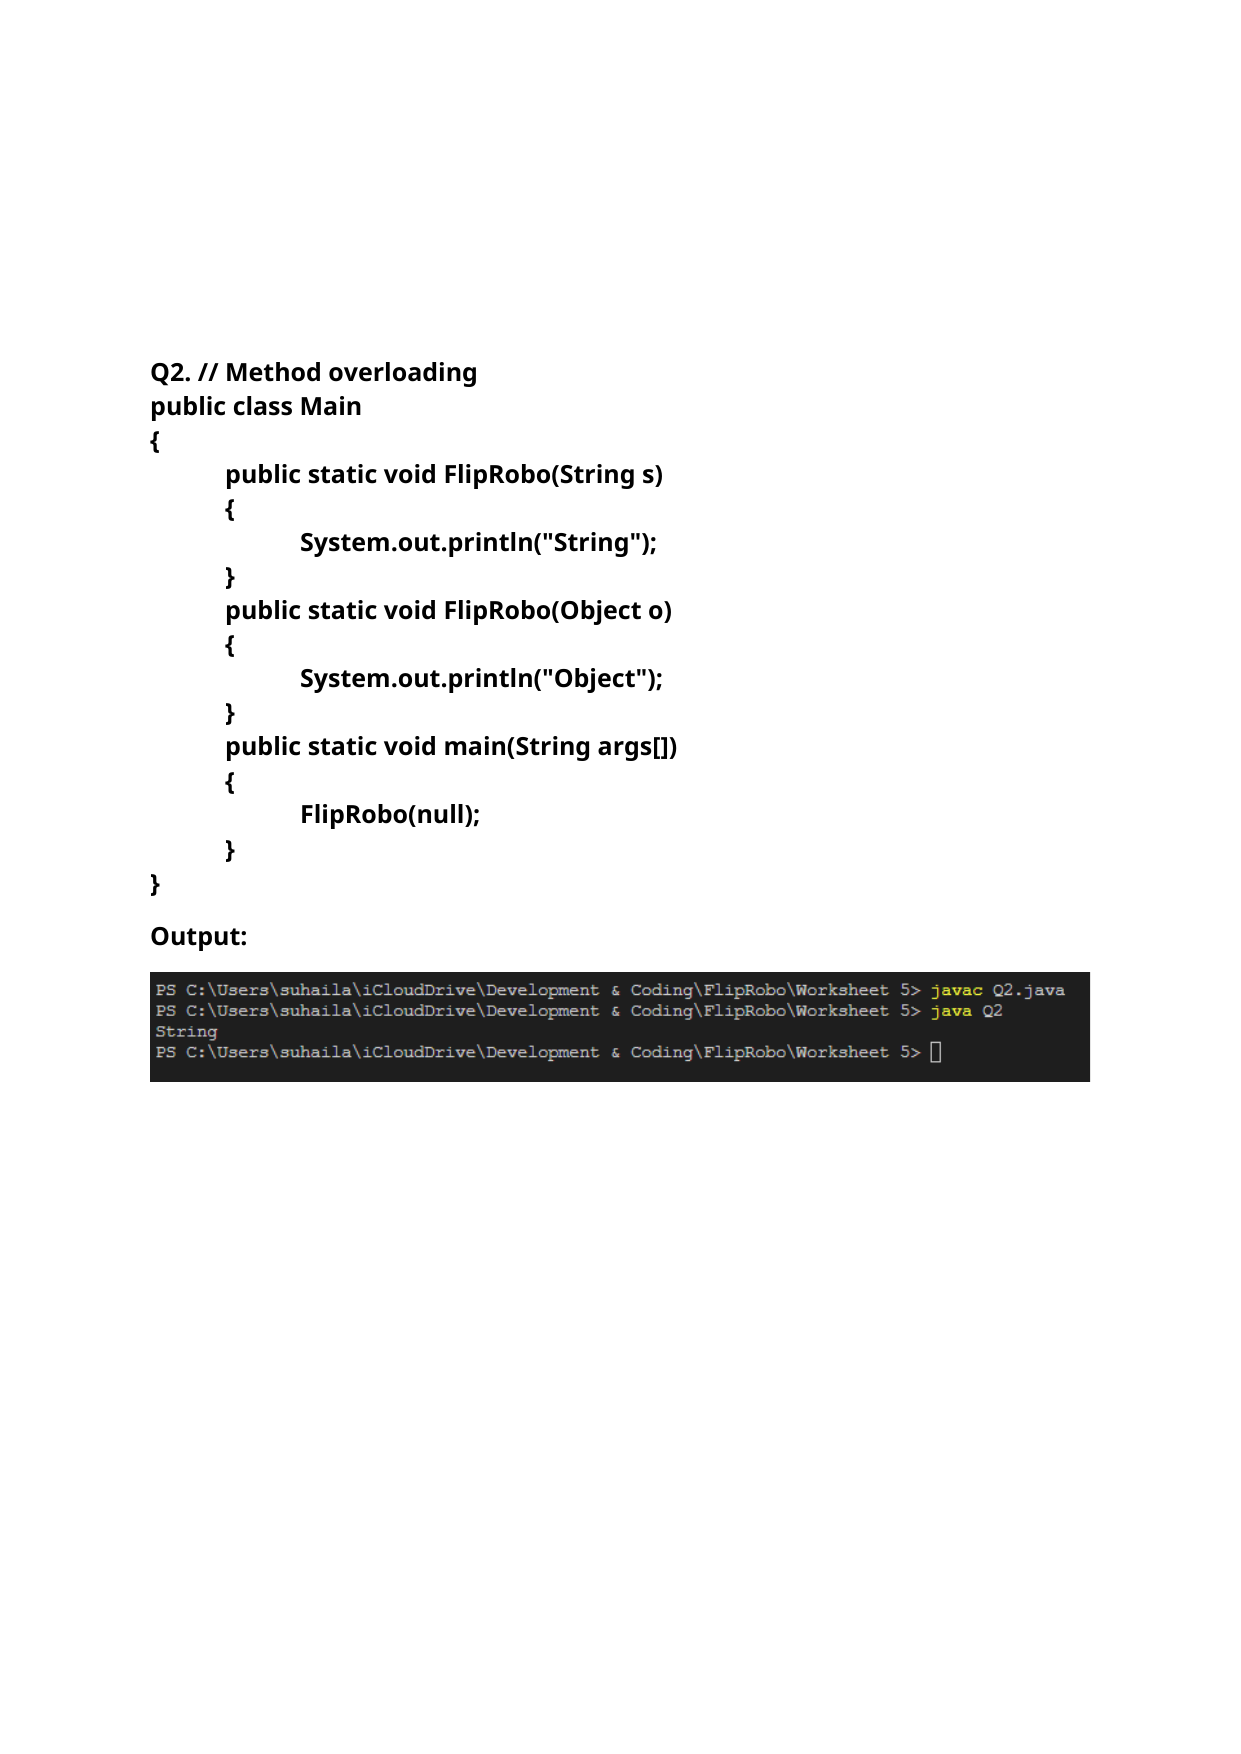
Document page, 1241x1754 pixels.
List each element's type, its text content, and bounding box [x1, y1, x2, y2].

text { [150, 763, 1090, 797]
text { [150, 491, 1090, 525]
text { [150, 422, 1090, 457]
text public static void FlipRobo(String s) [150, 457, 1090, 491]
picture [150, 972, 1091, 1082]
text FlipRobo(null); [225, 797, 1090, 831]
text System.out.println("Object"); [225, 661, 1090, 695]
text public static void FlipRobo(Object o) [150, 593, 1090, 627]
text Output: [150, 919, 1090, 953]
text } [150, 831, 1090, 865]
text Q2. // Method overloading [150, 354, 1090, 388]
text public class Main [150, 388, 1090, 422]
text System.out.println("String"); [225, 525, 1090, 559]
text } [150, 559, 1090, 593]
text public static void main(String args[]) [150, 729, 1090, 763]
text } [150, 865, 1090, 899]
text { [150, 627, 1090, 661]
text } [150, 695, 1090, 729]
